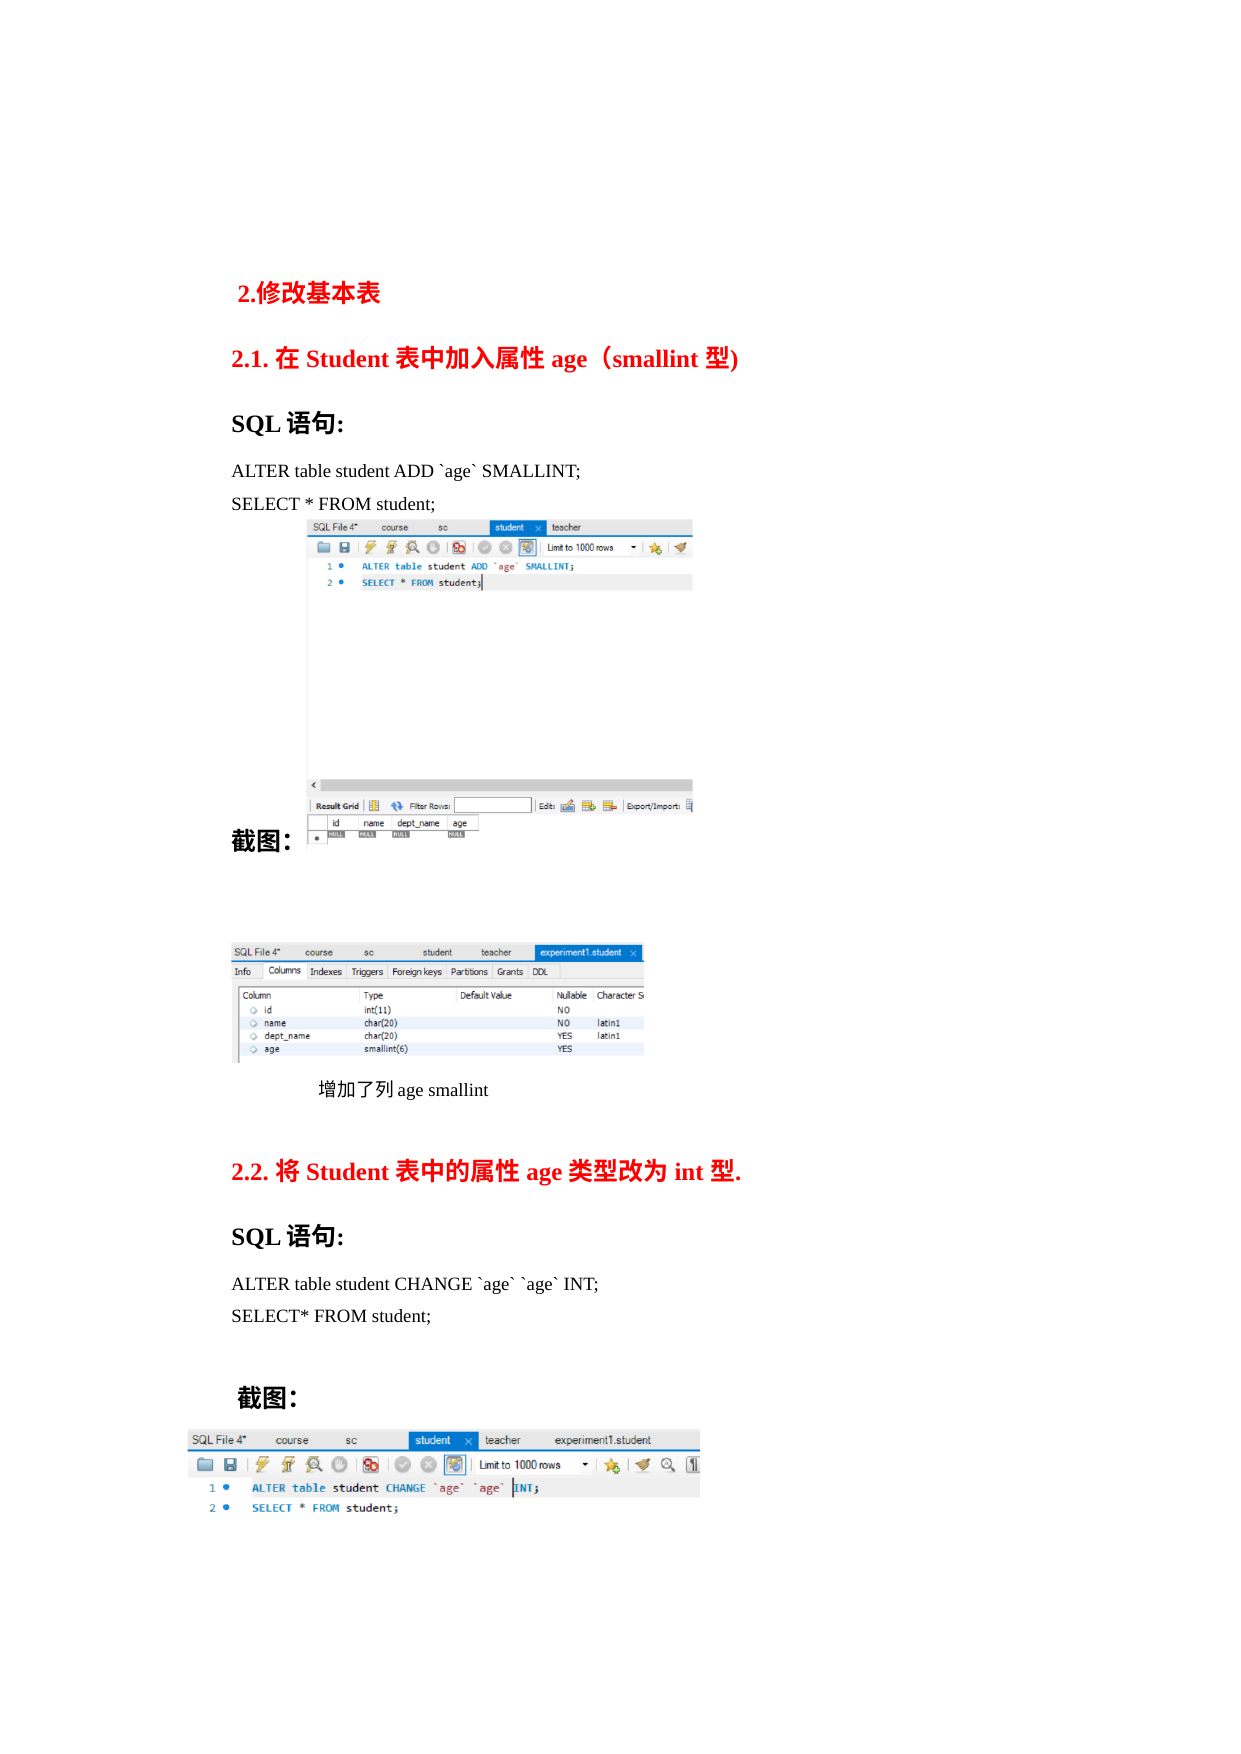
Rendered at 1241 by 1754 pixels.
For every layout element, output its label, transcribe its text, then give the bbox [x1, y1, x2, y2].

text 2.2. 将 Student 表中的属性 age 类型改为 int 型. [187, 1137, 1053, 1202]
text SELECT * FROM student; [187, 487, 1053, 519]
picture [306, 519, 693, 851]
text SELECT* FROM student; [187, 1299, 1053, 1332]
picture [187, 1429, 700, 1563]
text ALTER table student CHANGE `age` `age` INT; [187, 1267, 1053, 1299]
text ALTER table student ADD `age` SMALLINT; [187, 454, 1053, 487]
picture [231, 942, 644, 1063]
text 截图： [187, 1364, 1053, 1429]
text 2.1. 在 Student 表中加入属性 age（smallint 型) [187, 324, 1053, 389]
text 2.修改基本表 [187, 259, 1053, 324]
text SQL语句: [187, 1202, 1053, 1267]
text SQL语句: [187, 389, 1053, 454]
text 增加了列age smallint [275, 1072, 1053, 1104]
